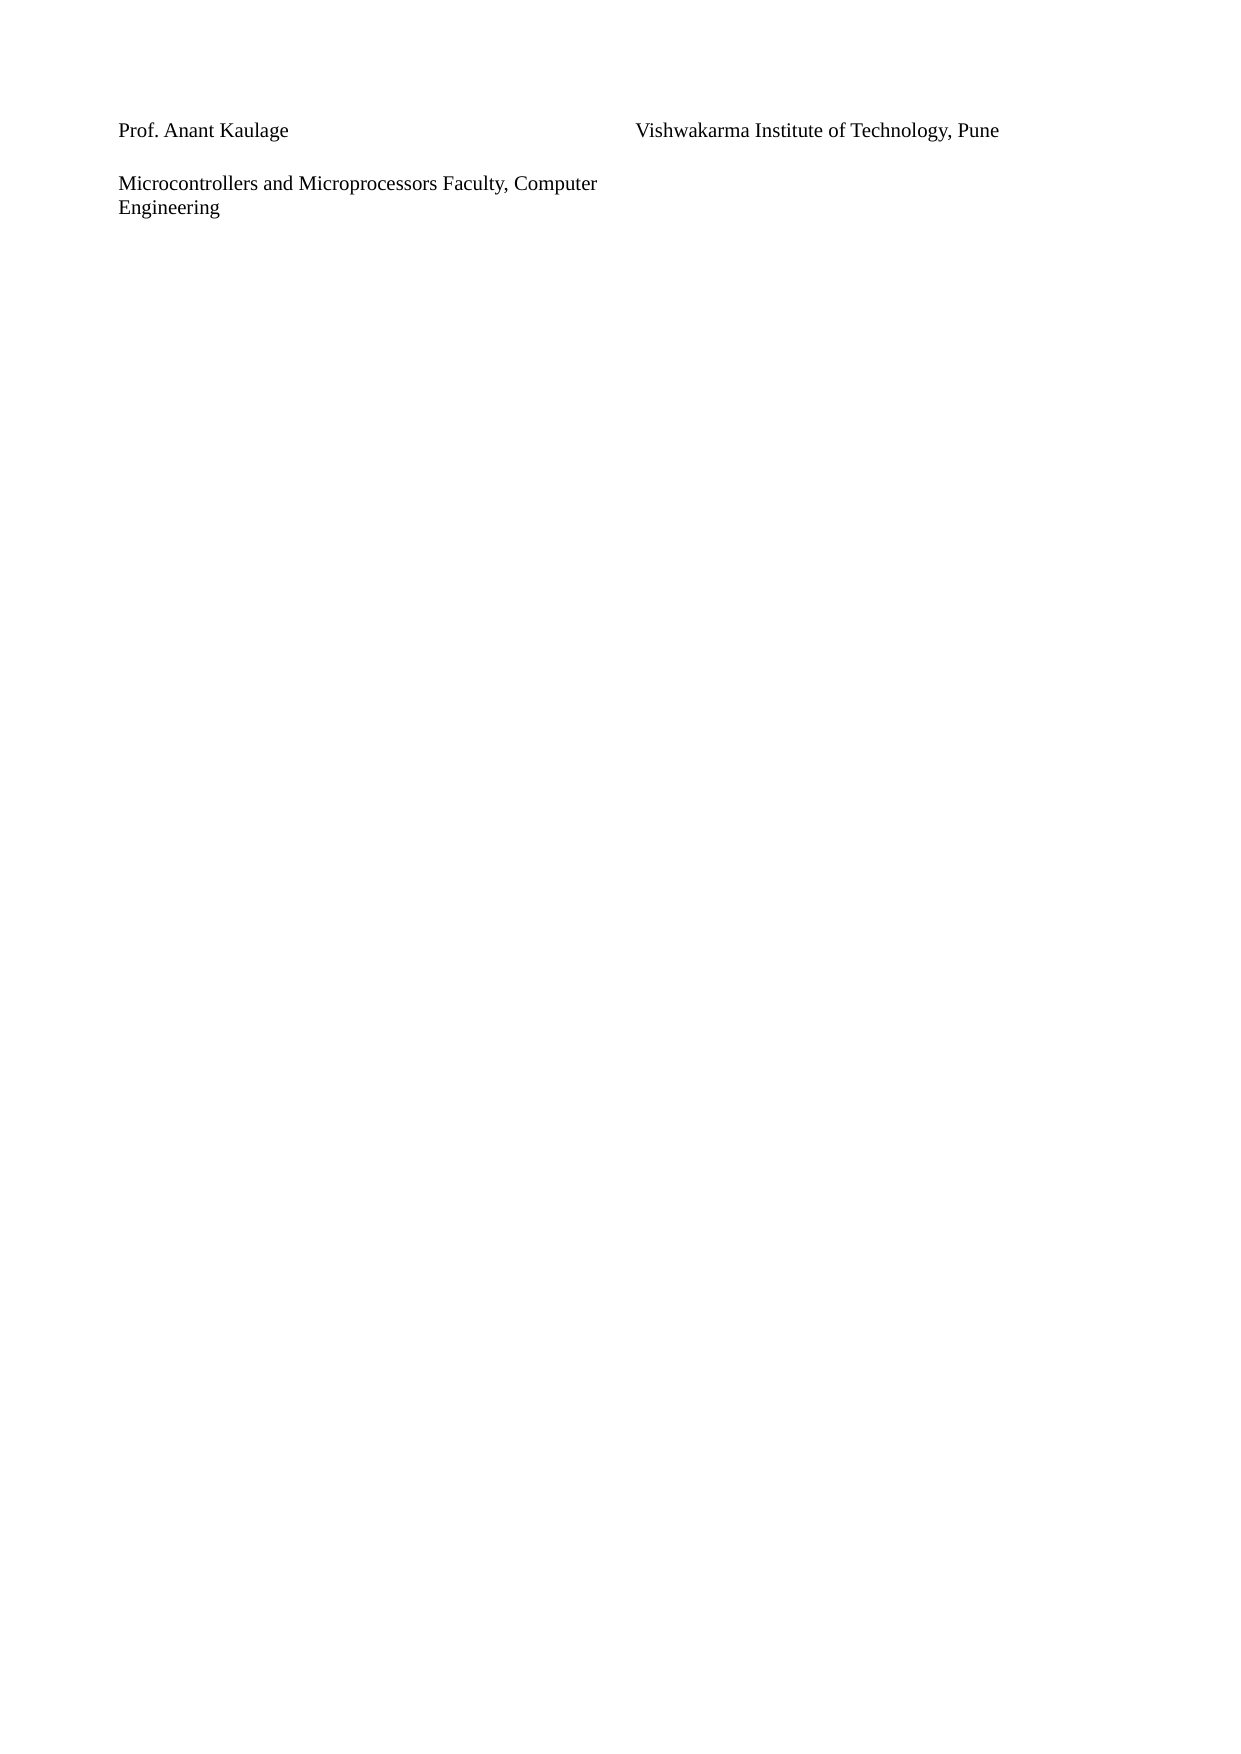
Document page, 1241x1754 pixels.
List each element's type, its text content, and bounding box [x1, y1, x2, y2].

text Prof. Anant Kaulage [118, 118, 605, 171]
text Vishwakarma Institute of Technology, Pune [635, 118, 1122, 142]
text Microcontrollers and Microprocessors Faculty, Computer Engineering [118, 171, 605, 219]
